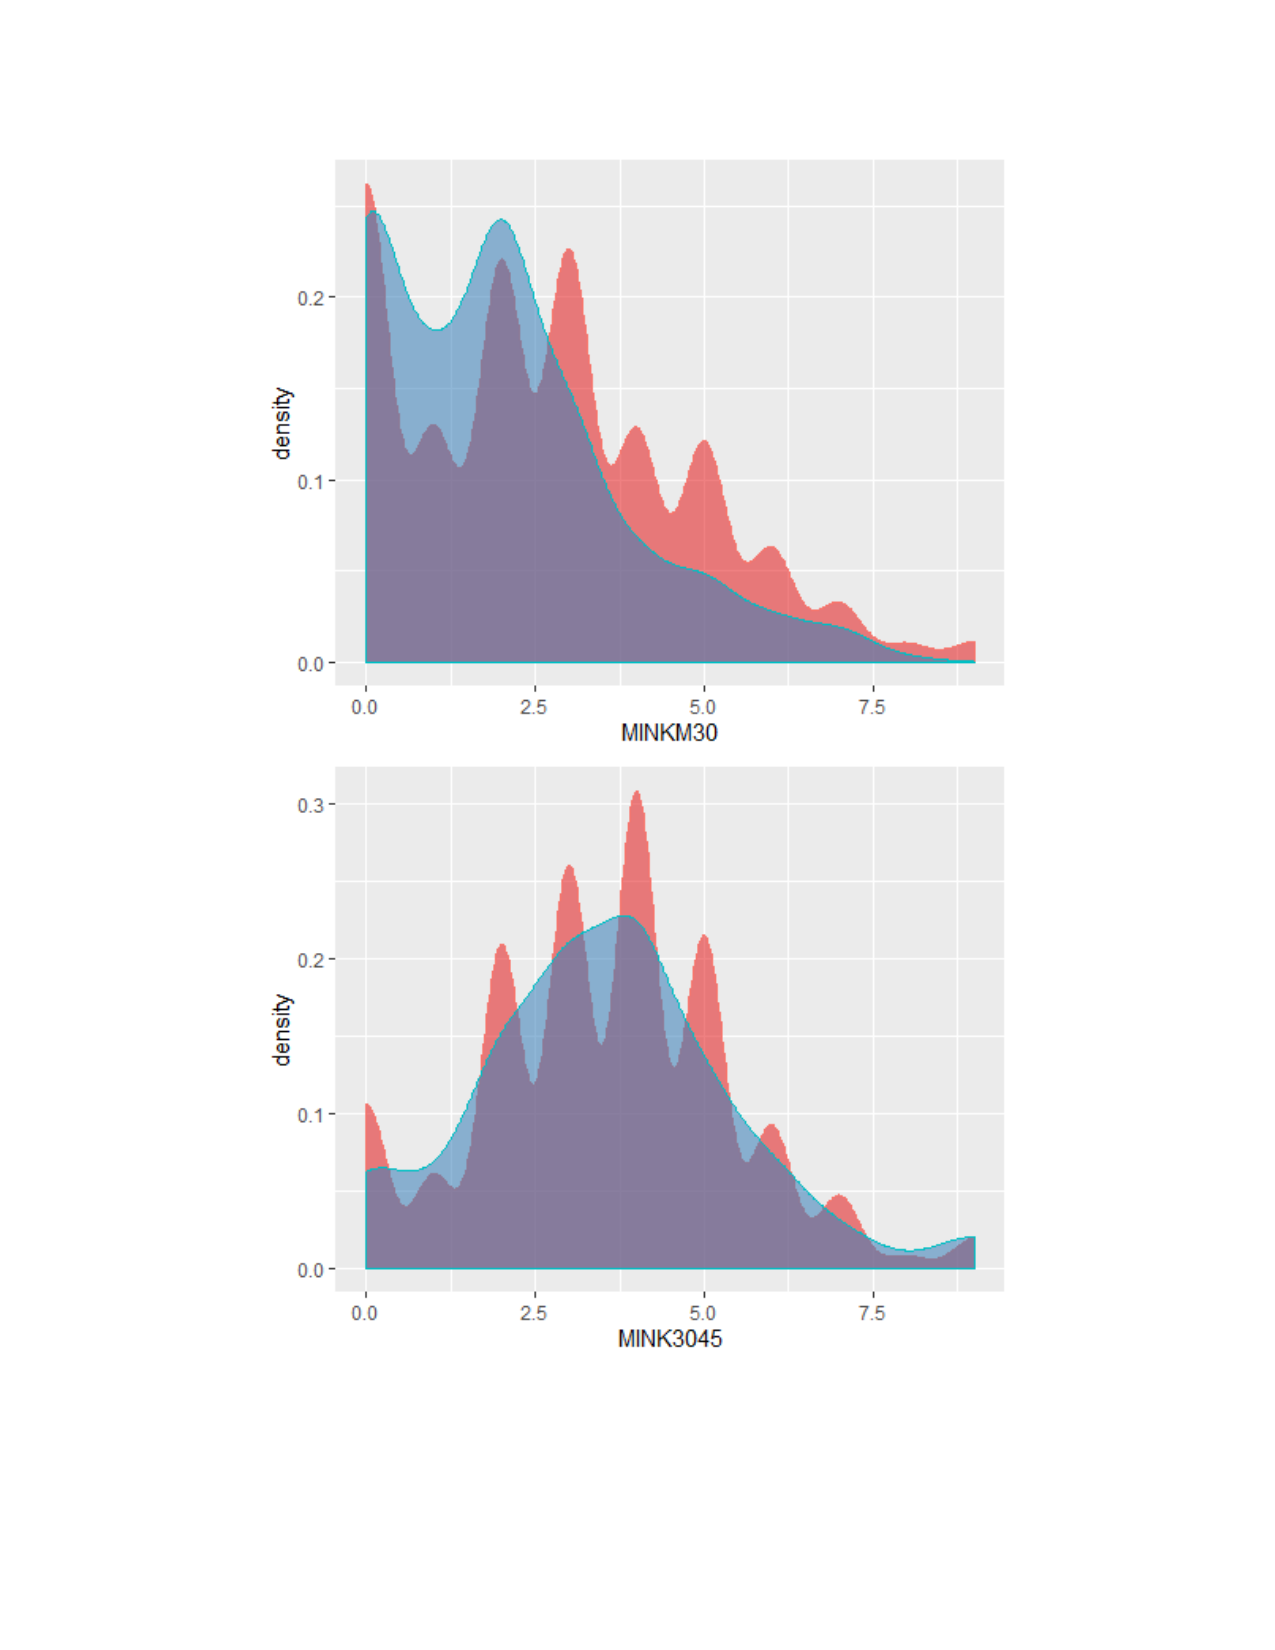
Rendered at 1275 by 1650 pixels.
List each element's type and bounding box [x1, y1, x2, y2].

picture [258, 150, 1017, 1363]
